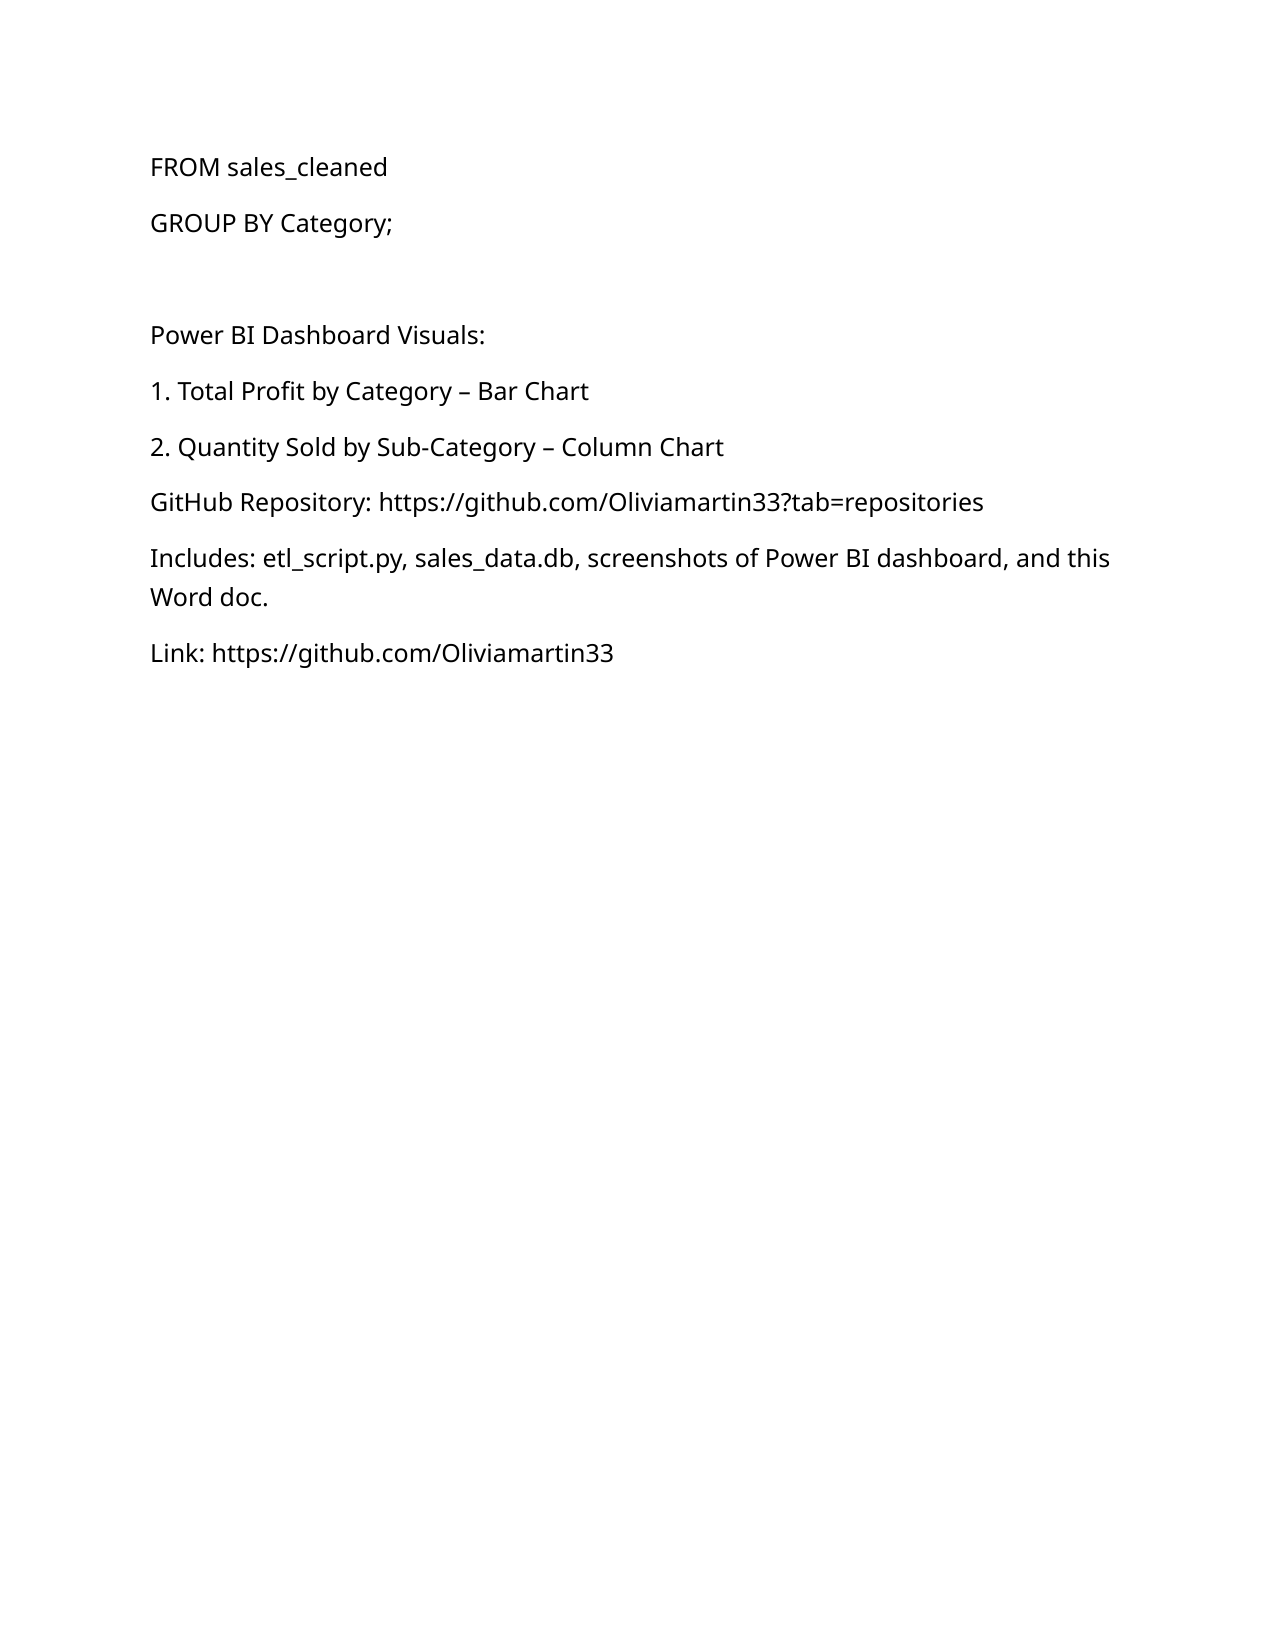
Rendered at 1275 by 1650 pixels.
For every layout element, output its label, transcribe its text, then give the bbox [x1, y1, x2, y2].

text Power BI Dashboard Visuals: [150, 317, 1125, 352]
text Includes: etl_script.py, sales_data.db, screenshots of Power BI dashboard, and this Word doc. [150, 541, 1125, 614]
text 1. Total Profit by Category – Bar Chart [150, 373, 1125, 407]
text FROM sales_cleaned [150, 150, 1125, 184]
text GROUP BY Category; [150, 206, 1125, 240]
text 2. Quantity Sold by Sub-Category – Column Chart [150, 429, 1125, 463]
text Link: https://github.com/Oliviamartin33 [150, 636, 1125, 670]
text GitHub Repository: https://github.com/Oliviamartin33?tab=repositories [150, 485, 1125, 519]
